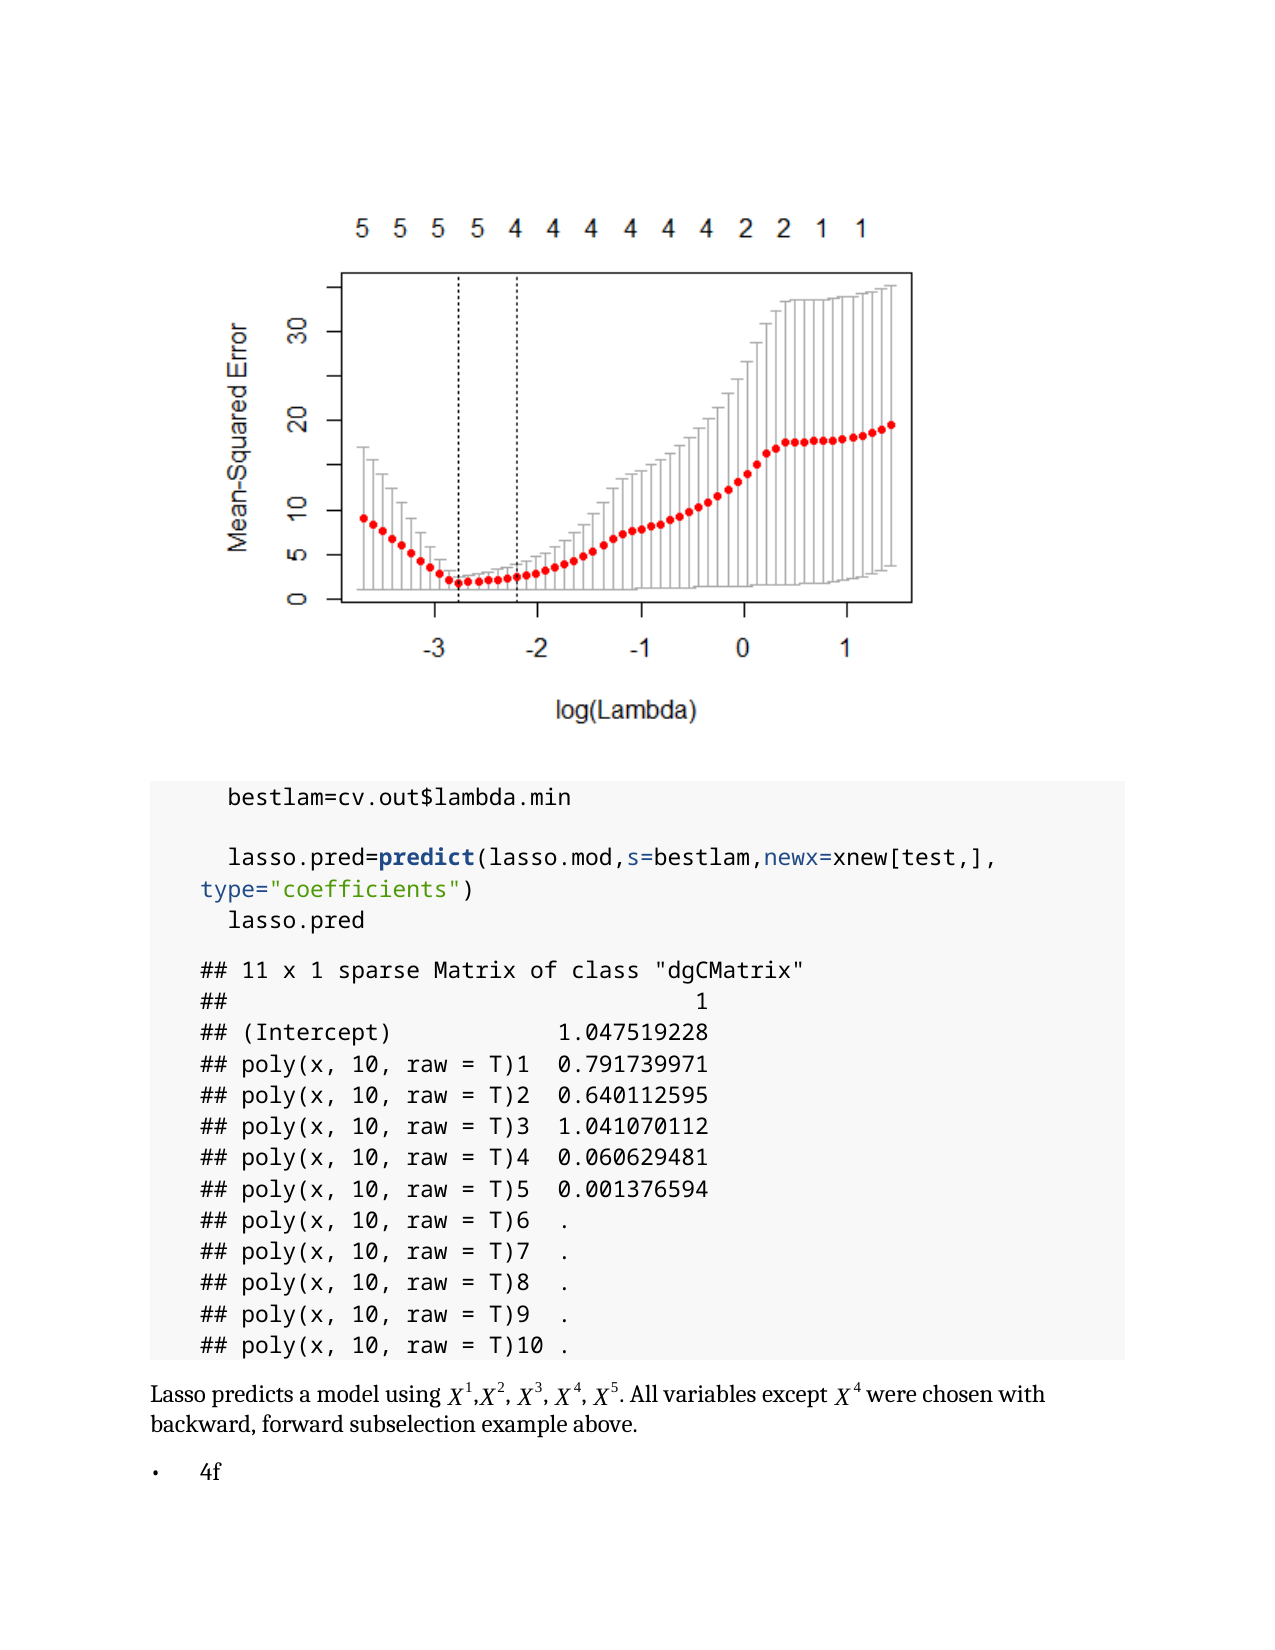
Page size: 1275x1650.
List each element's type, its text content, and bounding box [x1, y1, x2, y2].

picture [218, 150, 975, 757]
text Lasso predicts a model using ,, , , . All variables except were chosen with backward, forward subselection example above. [150, 1379, 1125, 1439]
list bestlam=cv.out$lambda.min lasso.pred=predict(lasso.mod,s=bestlam,newx=xnew[test,], type="coefficients") lasso.pred [150, 781, 1125, 935]
list ## 11 x 1 sparse Matrix of class "dgCMatrix" ## 1 ## (Intercept) 1.047519228 ## poly(x, 10, raw = T)1 0.791739971 ## poly(x, 10, raw = T)2 0.640112595 ## poly(x, 10, raw = T)3 1.041070112 ## poly(x, 10, raw = T)4 0.060629481 ## poly(x, 10, raw = T)5 0.001376594 ## poly(x, 10, raw = T)6 . ## poly(x, 10, raw = T)7 . ## poly(x, 10, raw = T)8 . ## poly(x, 10, raw = T)9 . ## poly(x, 10, raw = T)10 . [150, 954, 1125, 1360]
list 4f [150, 1457, 1125, 1486]
